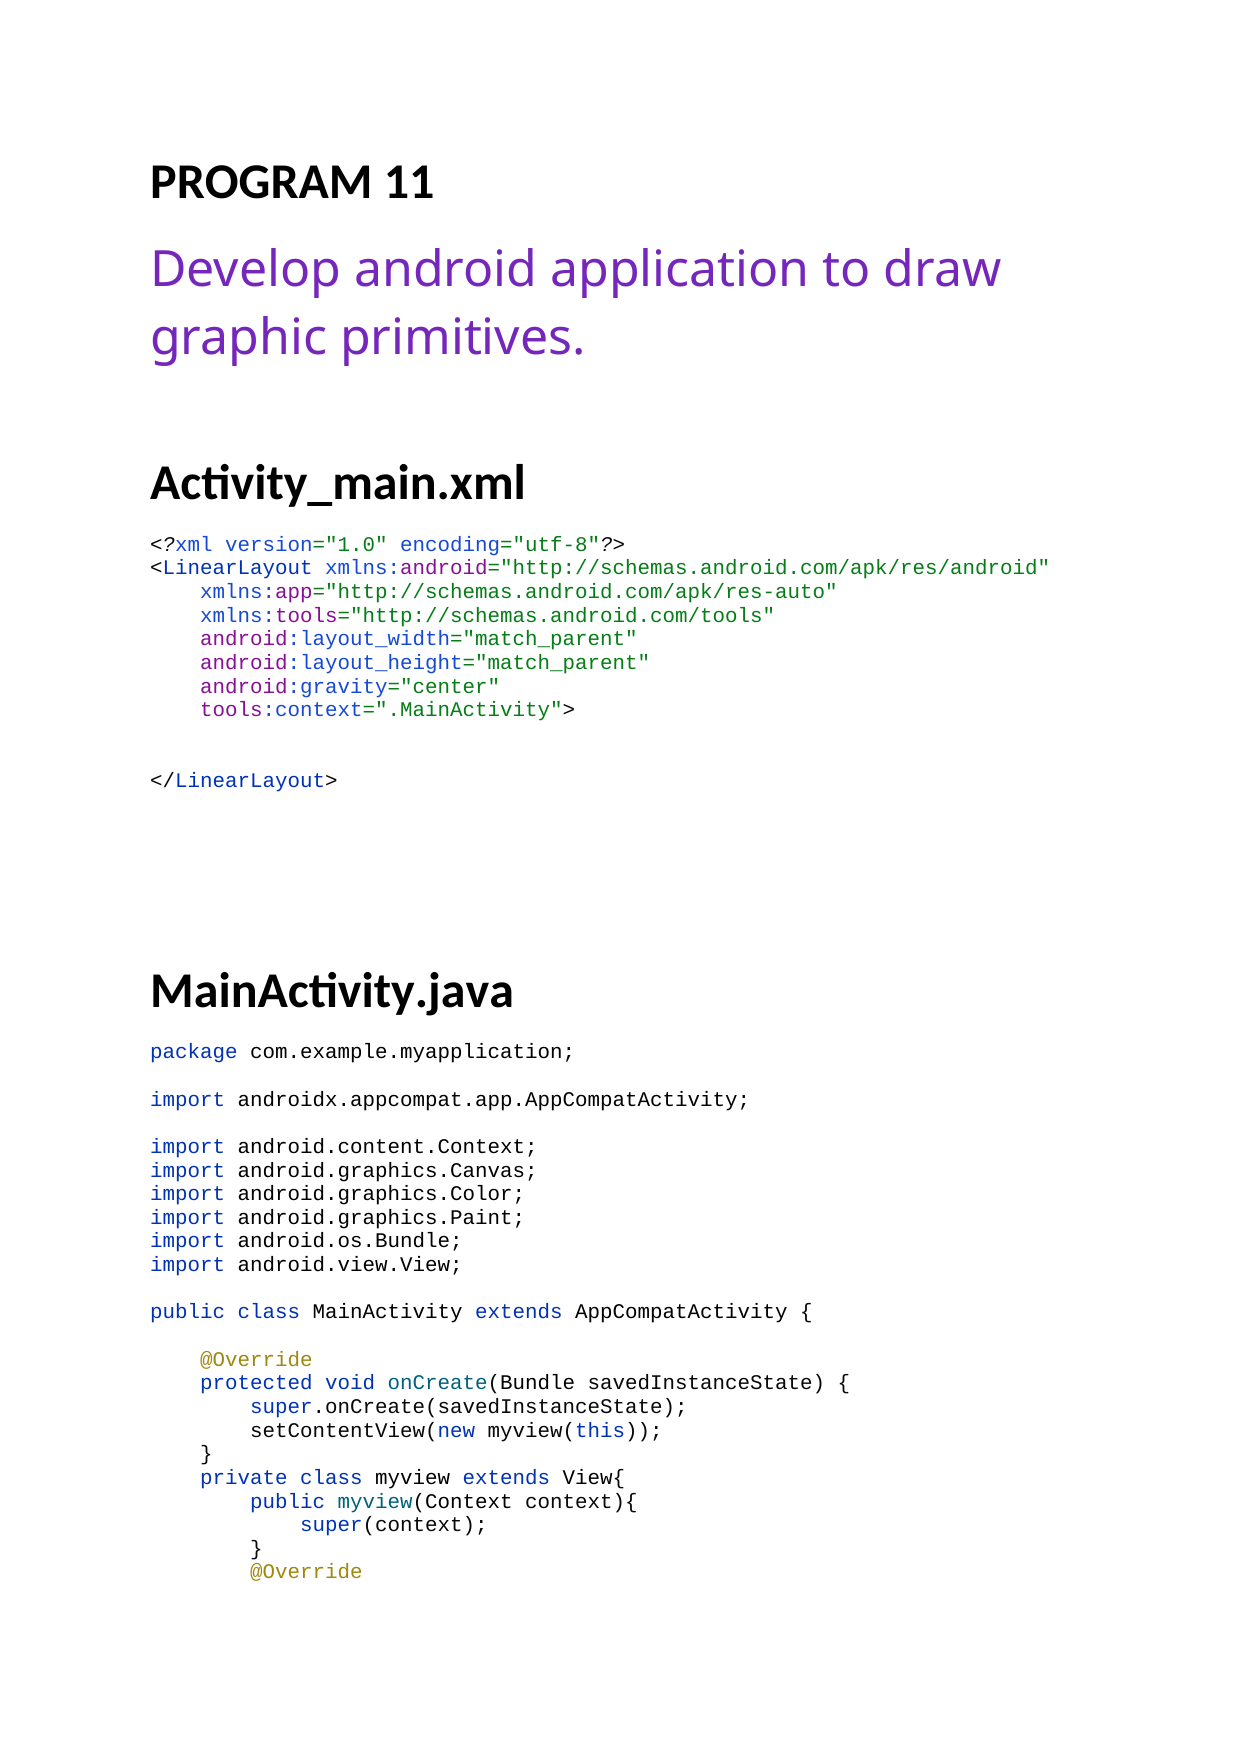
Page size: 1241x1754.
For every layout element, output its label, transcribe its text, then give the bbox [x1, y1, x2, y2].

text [150, 1041, 1090, 1585]
text <?xml version="1.0" encoding="utf-8"?> <LinearLayout xmlns:android="http://schemas.android.com/apk/res/android" xmlns:app="http://schemas.android.com/apk/res-auto" xmlns:tools="http://schemas.android.com/tools" android:layout_width="match_parent" android:layout_height="match_parent" android:gravity="center" tools:context=".MainActivity"> </LinearLayout> [150, 534, 1090, 794]
text Develop android application to draw graphic primitives. [150, 232, 1090, 369]
text MainActivity.java [150, 959, 1090, 1020]
text Activity_main.xml [150, 451, 1090, 512]
text PROGRAM 11 [150, 150, 1090, 211]
